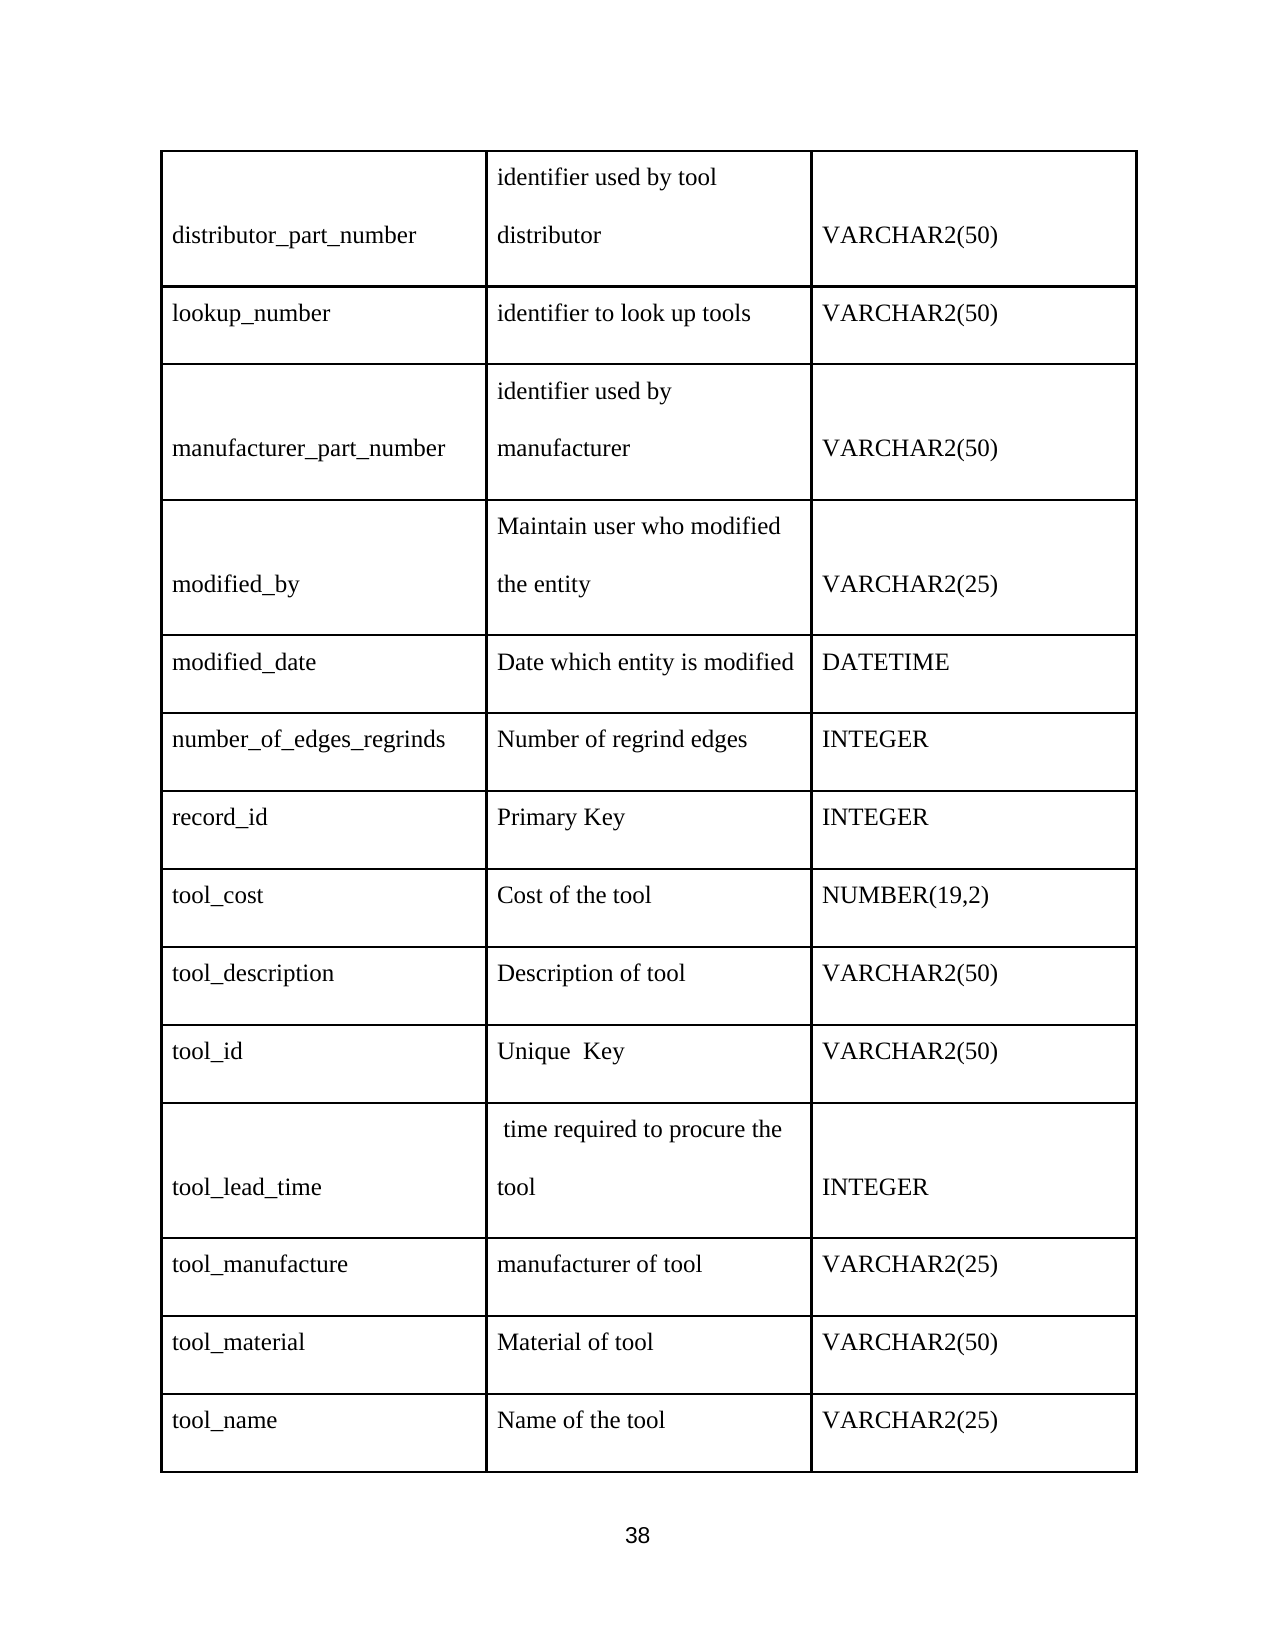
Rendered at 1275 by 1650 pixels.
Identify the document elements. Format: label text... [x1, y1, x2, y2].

table_cell record_id [163, 792, 485, 868]
table_cell manufacturer of tool [488, 1239, 810, 1315]
table_cell number_of_edges_regrinds [163, 714, 485, 790]
table_cell Material of tool [488, 1317, 810, 1393]
table_cell Unique Key [488, 1026, 810, 1102]
table_cell Maintain user who modified the entity [488, 501, 810, 634]
table_cell lookup_number [163, 288, 485, 363]
table_cell tool_lead_time [163, 1104, 485, 1237]
table_cell INTEGER [813, 714, 1135, 790]
table_cell identifier to look up tools [488, 288, 810, 363]
table_cell identifier used by manufacturer [488, 365, 810, 499]
table_cell VARCHAR2(50) [813, 152, 1135, 285]
table_cell tool_name [163, 1395, 485, 1471]
table_cell VARCHAR2(50) [813, 948, 1135, 1024]
table_cell modified_date [163, 636, 485, 712]
table_cell modified_by [163, 501, 485, 634]
table_cell VARCHAR2(50) [813, 288, 1135, 363]
table_cell distributor_part_number [163, 152, 485, 285]
table_cell VARCHAR2(25) [813, 1239, 1135, 1315]
table_cell tool_description [163, 948, 485, 1024]
table_cell tool_cost [163, 870, 485, 946]
table_cell VARCHAR2(25) [813, 1395, 1135, 1471]
table_cell Primary Key [488, 792, 810, 868]
table_cell VARCHAR2(25) [813, 501, 1135, 634]
table_cell tool_manufacture [163, 1239, 485, 1315]
table_cell INTEGER [813, 1104, 1135, 1237]
table_cell NUMBER(19,2) [813, 870, 1135, 946]
table_cell tool_material [163, 1317, 485, 1393]
table_cell Name of the tool [488, 1395, 810, 1471]
table_cell time required to procure the tool [488, 1104, 810, 1237]
table_cell VARCHAR2(50) [813, 1026, 1135, 1102]
table_cell Number of regrind edges [488, 714, 810, 790]
table_cell DATETIME [813, 636, 1135, 712]
table_cell VARCHAR2(50) [813, 1317, 1135, 1393]
table_cell manufacturer_part_number [163, 365, 485, 499]
table_cell tool_id [163, 1026, 485, 1102]
table_cell INTEGER [813, 792, 1135, 868]
table_cell identifier used by tool distributor [488, 152, 810, 285]
table_cell Date which entity is modified [488, 636, 810, 712]
table_cell Description of tool [488, 948, 810, 1024]
table_cell VARCHAR2(50) [813, 365, 1135, 499]
table_cell Cost of the tool [488, 870, 810, 946]
